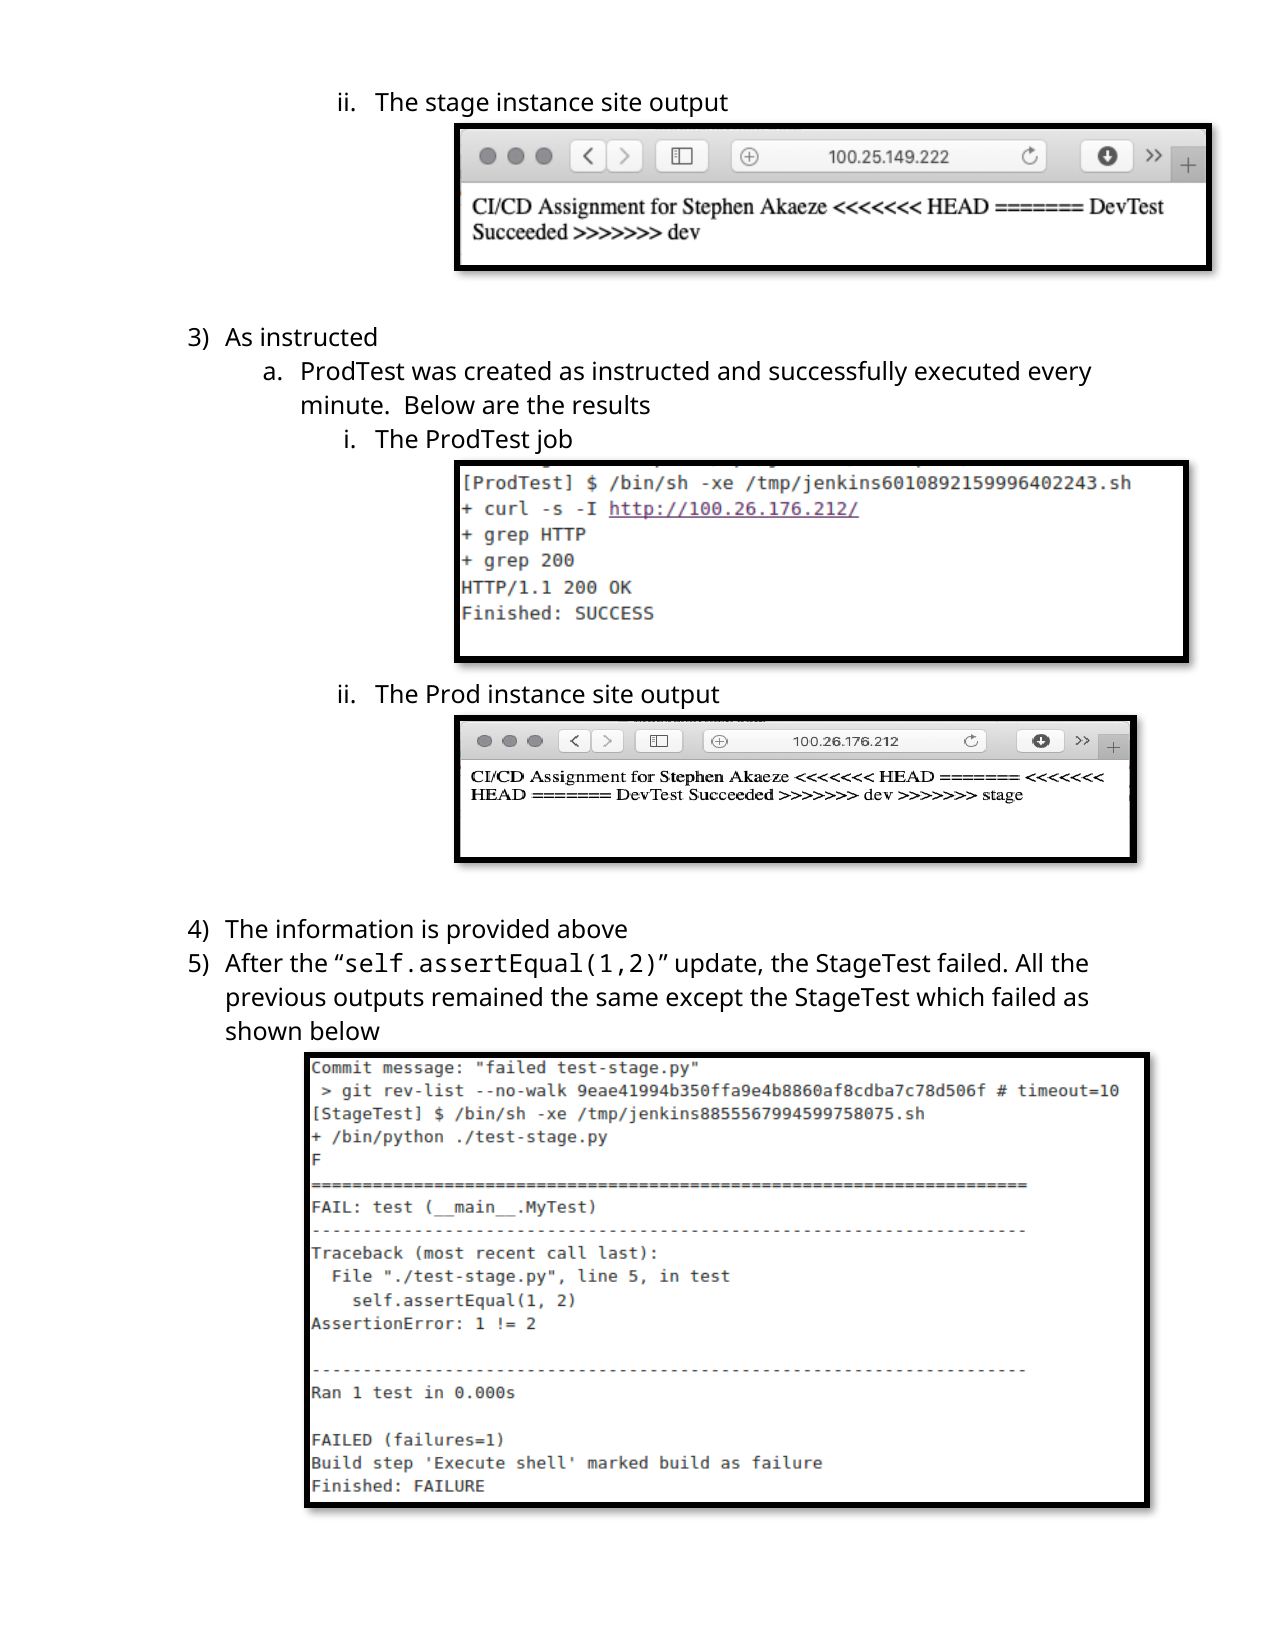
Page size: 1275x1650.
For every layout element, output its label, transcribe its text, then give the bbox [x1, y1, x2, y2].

list The information is provided above [187, 912, 1125, 946]
list ProdTest was created as instructed and successfully executed every minute. Below are the results [262, 353, 1125, 422]
list The Prod instance site output [356, 677, 1125, 711]
picture [460, 466, 1183, 656]
list The ProdTest job [356, 422, 1125, 456]
picture [310, 1058, 1144, 1502]
list After the “self.assertEqual(1,2)” update, the StageTest failed. All the previous outputs remained the same except the StageTest which failed as shown below [187, 946, 1125, 1048]
list As instructed [187, 319, 1125, 353]
picture [460, 129, 1206, 265]
picture [460, 721, 1130, 857]
list The stage instance site output [356, 84, 1125, 118]
